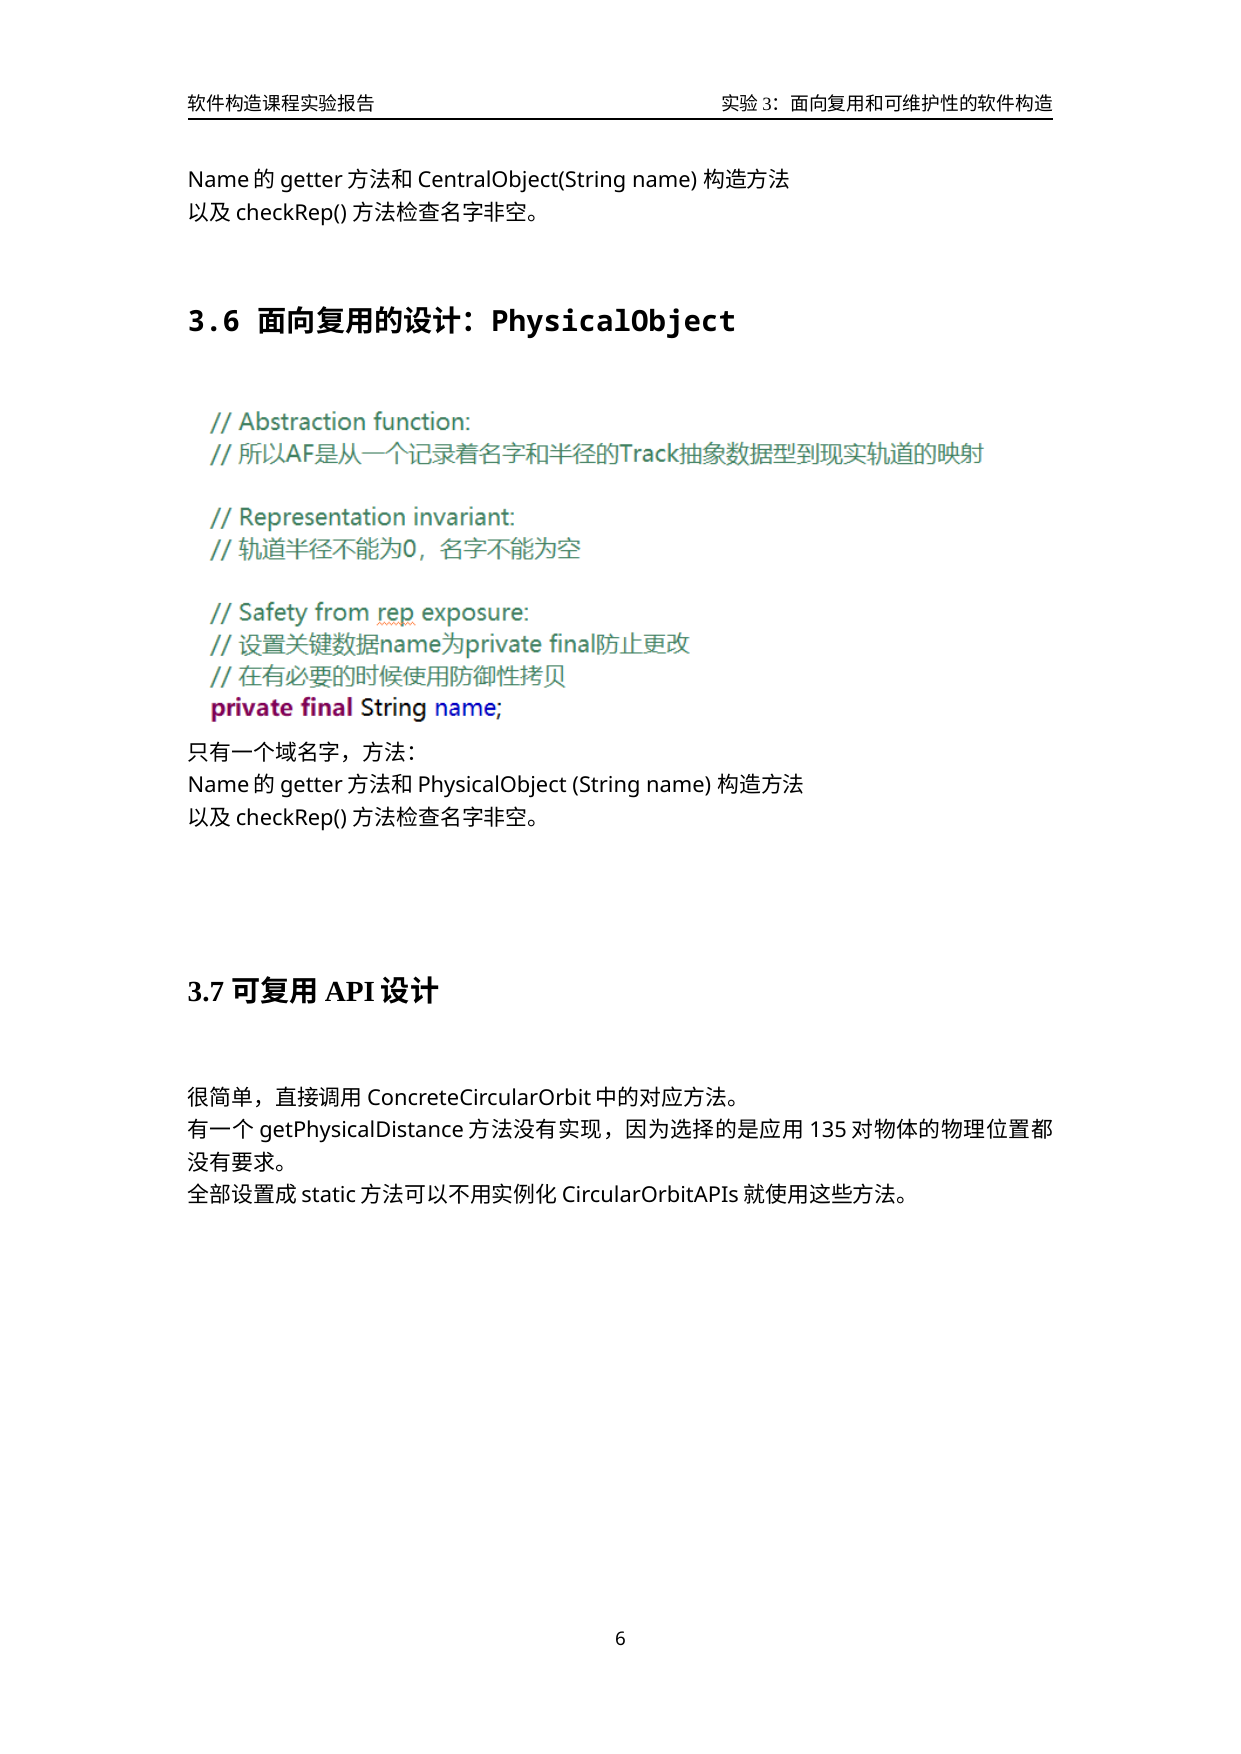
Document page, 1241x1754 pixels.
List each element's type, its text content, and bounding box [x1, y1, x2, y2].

text 很简单，直接调用ConcreteCircularOrbit中的对应方法。 [187, 1079, 1053, 1112]
text 全部设置成static方法可以不用实例化CircularOrbitAPIs就使用这些方法。 [187, 1177, 1053, 1209]
picture [187, 409, 1053, 723]
text Name的getter方法和PhysicalObject (String name) 构造方法 [187, 767, 1053, 799]
subtitle 可复用API设计 [187, 957, 1053, 1022]
subtitle 面向复用的设计：PhysicalObject [187, 287, 1053, 352]
text 只有一个域名字，方法： [187, 734, 1053, 767]
text 以及checkRep() 方法检查名字非空。 [187, 194, 1053, 227]
text 有一个getPhysicalDistance方法没有实现，因为选择的是应用135对物体的物理位置都没有要求。 [187, 1112, 1053, 1177]
text Name的getter方法和CentralObject(String name) 构造方法 [187, 162, 1053, 194]
text 以及checkRep() 方法检查名字非空。 [187, 799, 1053, 832]
